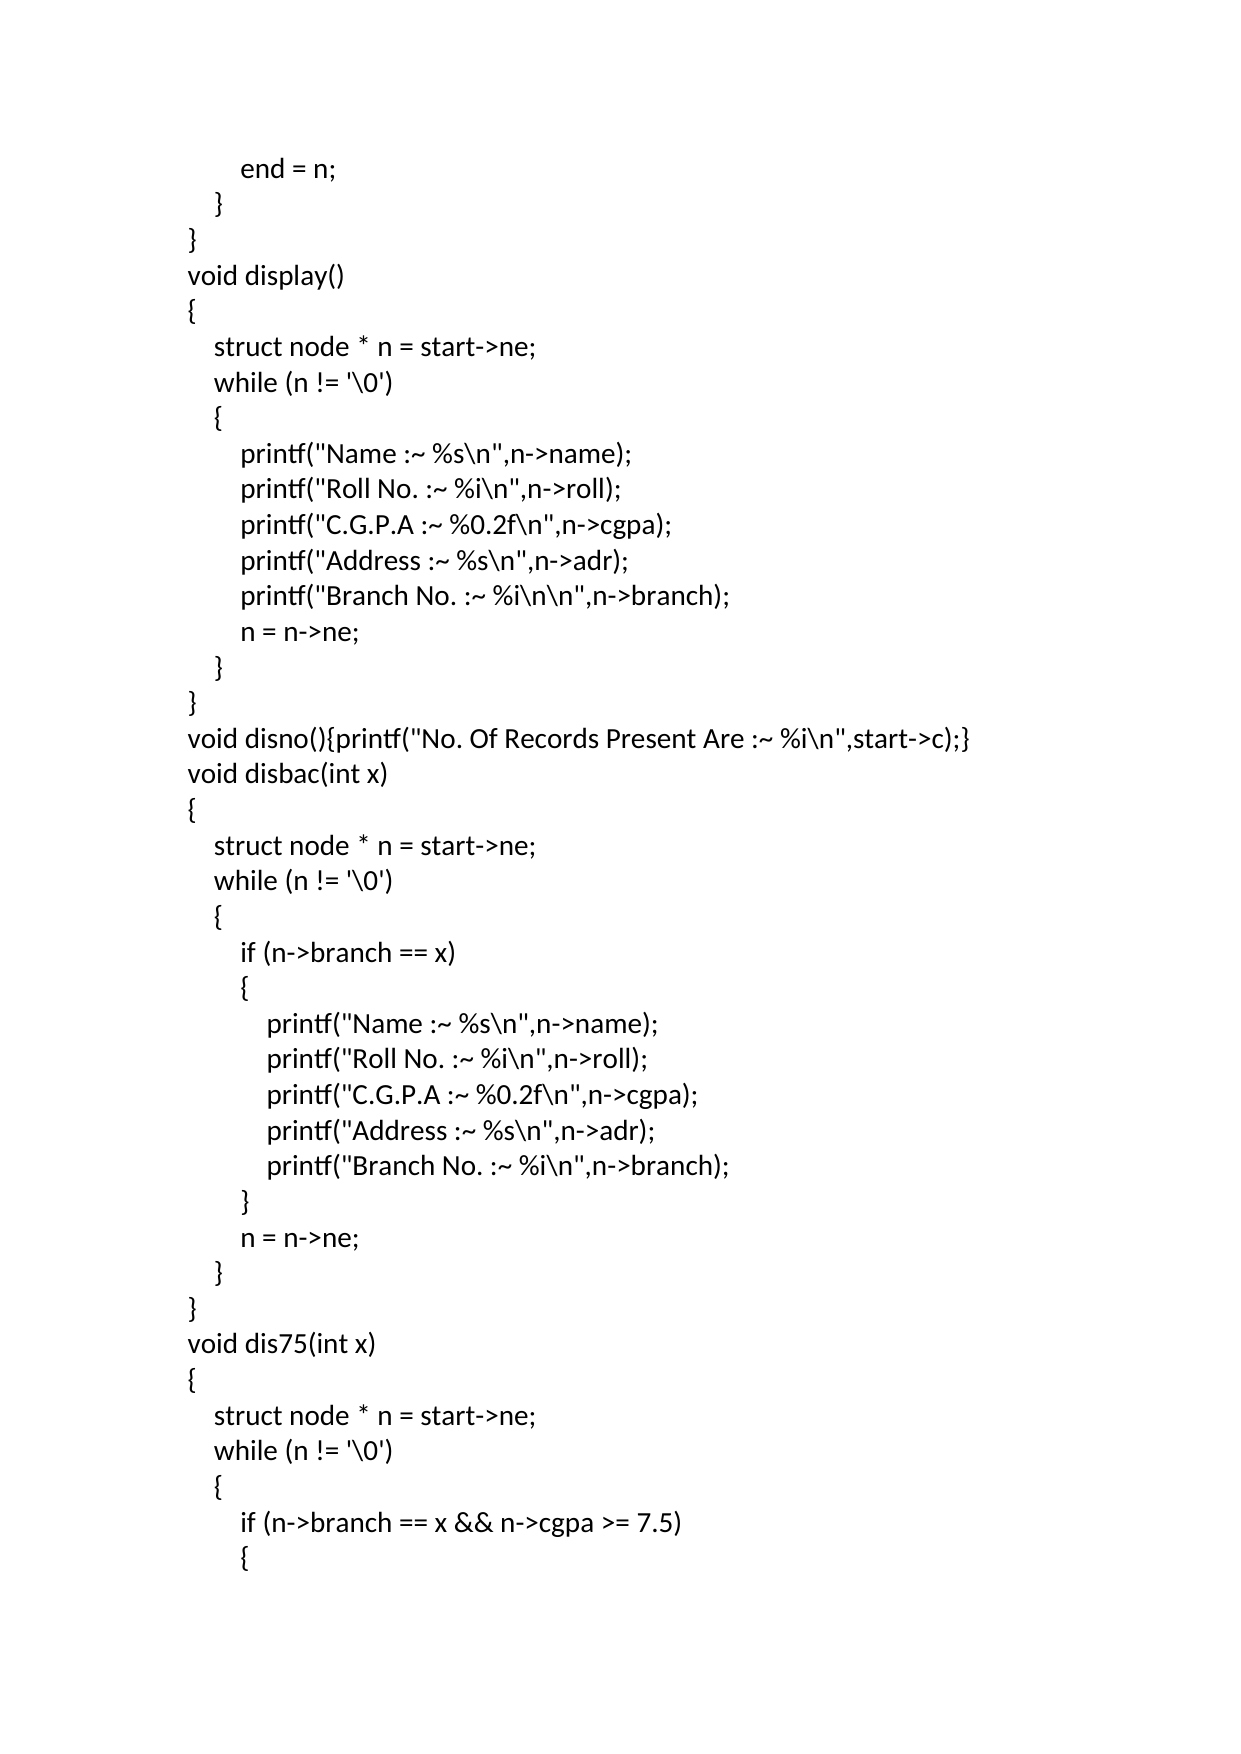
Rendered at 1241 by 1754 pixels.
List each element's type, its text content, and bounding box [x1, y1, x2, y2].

text } [187, 1290, 1053, 1326]
text printf("Name :~ %s\n",n->name); [187, 1005, 1053, 1041]
text { [187, 292, 1053, 328]
text while (n != '\0') [187, 364, 1053, 399]
text void disbac(int x) [187, 756, 1053, 791]
text void disno(){printf("No. Of Records Present Are :~ %i\n",start->c);} [187, 720, 1053, 756]
text } [187, 186, 1053, 221]
text while (n != '\0') [187, 862, 1053, 898]
text while (n != '\0') [187, 1432, 1053, 1468]
text printf("Name :~ %s\n",n->name); [187, 435, 1053, 471]
text if (n->branch == x) [187, 934, 1053, 969]
text printf("Address :~ %s\n",n->adr); [187, 542, 1053, 577]
text { [187, 1468, 1053, 1504]
text printf("C.G.P.A :~ %0.2f\n",n->cgpa); [187, 1076, 1053, 1112]
text if (n->branch == x && n->cgpa >= 7.5) [187, 1504, 1053, 1539]
text struct node * n = start->ne; [187, 1397, 1053, 1432]
text void dis75(int x) [187, 1326, 1053, 1361]
text end = n; [187, 150, 1053, 186]
text n = n->ne; [187, 613, 1053, 649]
text printf("Roll No. :~ %i\n",n->roll); [187, 1041, 1053, 1076]
text n = n->ne; [187, 1219, 1053, 1254]
text struct node * n = start->ne; [187, 328, 1053, 364]
text void display() [187, 257, 1053, 292]
text { [187, 399, 1053, 435]
text } [187, 649, 1053, 684]
text { [187, 898, 1053, 934]
text { [187, 791, 1053, 827]
text printf("Roll No. :~ %i\n",n->roll); [187, 471, 1053, 506]
text } [187, 221, 1053, 257]
text printf("Branch No. :~ %i\n\n",n->branch); [187, 577, 1053, 613]
text struct node * n = start->ne; [187, 827, 1053, 862]
text printf("Address :~ %s\n",n->adr); [187, 1112, 1053, 1147]
text } [187, 1183, 1053, 1219]
text } [187, 684, 1053, 720]
text printf("Branch No. :~ %i\n",n->branch); [187, 1147, 1053, 1183]
text printf("C.G.P.A :~ %0.2f\n",n->cgpa); [187, 506, 1053, 542]
text { [187, 1361, 1053, 1397]
text { [187, 969, 1053, 1005]
text { [187, 1539, 1053, 1575]
text } [187, 1254, 1053, 1290]
